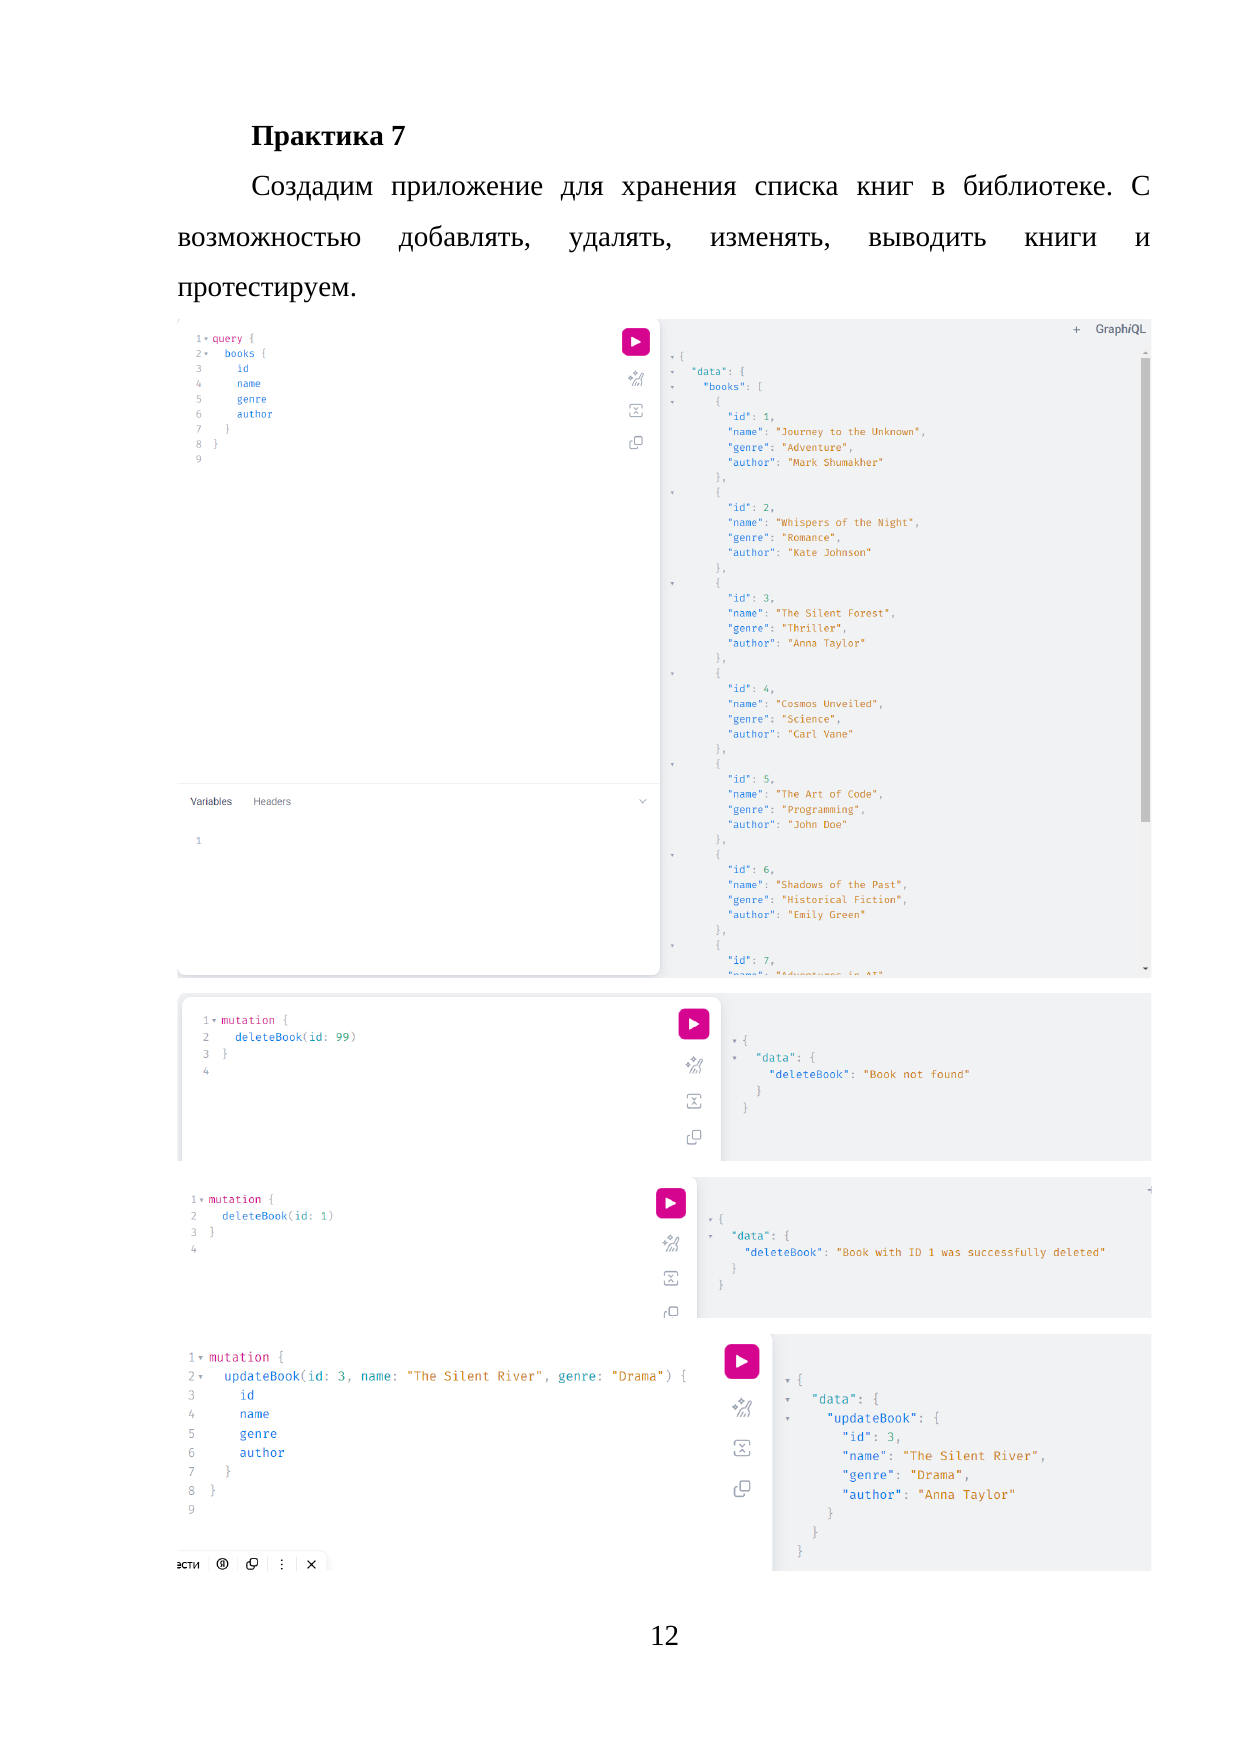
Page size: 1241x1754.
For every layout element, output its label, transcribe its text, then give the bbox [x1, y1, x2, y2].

picture [177, 1177, 1152, 1318]
picture [177, 993, 1152, 1161]
text Создадим приложение для хранения списка книг в библиотеке. С возможностью добавлять, удалять, изменять, выводить книги и протестируем. [177, 168, 1152, 303]
picture [177, 1334, 1152, 1571]
text Практика 7 [177, 118, 1152, 152]
picture [177, 319, 1152, 978]
